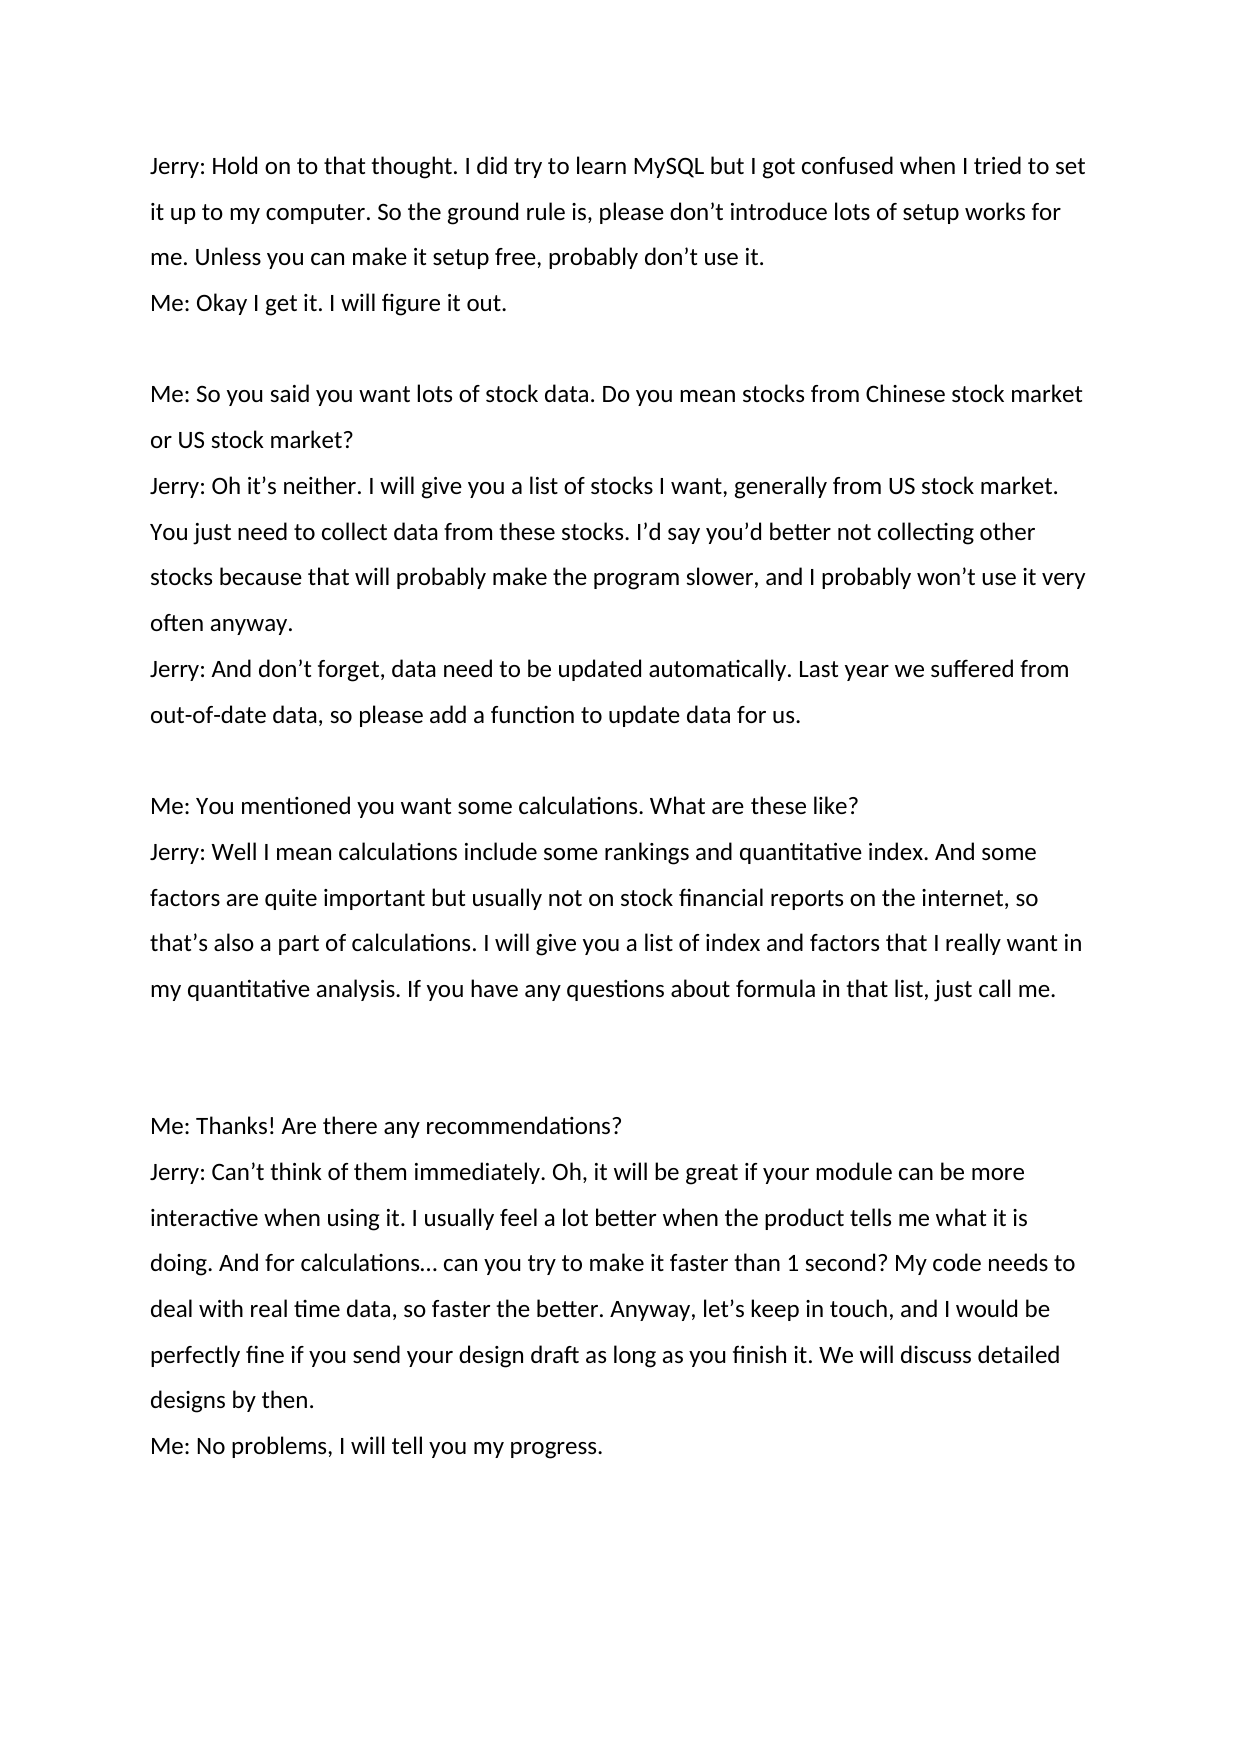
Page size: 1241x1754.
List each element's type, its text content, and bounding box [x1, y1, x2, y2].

text Jerry: Hold on to that thought. I did try to learn MySQL but I got confused when I tried to set it up to my computer. So the ground rule is, please don’t introduce lots of setup works for me. Unless you can make it setup free, probably don’t use it. [150, 150, 1090, 272]
text Jerry: Well I mean calculations include some rankings and quantitative index. And some factors are quite important but usually not on stock financial reports on the internet, so that’s also a part of calculations. I will give you a list of index and factors that I really want in my quantitative analysis. If you have any questions about formula in that list, just call me. [150, 836, 1090, 1004]
text Me: Thanks! Are there any recommendations? Jerry: Can’t think of them immediately. Oh, it will be great if your module can be more interactive when using it. I usually feel a lot better when the product tells me what it is doing. And for calculations… can you try to make it faster than 1 second? My code needs to deal with real time data, so faster the better. Anyway, let’s keep in touch, and I would be perfectly fine if you send your design draft as long as you finish it. We will discuss detailed designs by then. [150, 1110, 1090, 1415]
text Me: So you said you want lots of stock data. Do you mean stocks from Chinese stock market or US stock market? [150, 379, 1090, 455]
text Jerry: And don’t forget, data need to be updated automatically. Last year we suffered from out-of-date data, so please add a function to update data for us. [150, 653, 1090, 729]
text Me: No problems, I will tell you my progress. [150, 1430, 1090, 1461]
text Jerry: Oh it’s neither. I will give you a list of stocks I want, generally from US stock market. You just need to collect data from these stocks. I’d say you’d better not collecting other stocks because that will probably make the program slower, and I probably won’t use it very often anyway. [150, 470, 1090, 638]
text Me: Okay I get it. I will figure it out. [150, 287, 1090, 318]
text Me: You mentioned you want some calculations. What are these like? [150, 790, 1090, 821]
